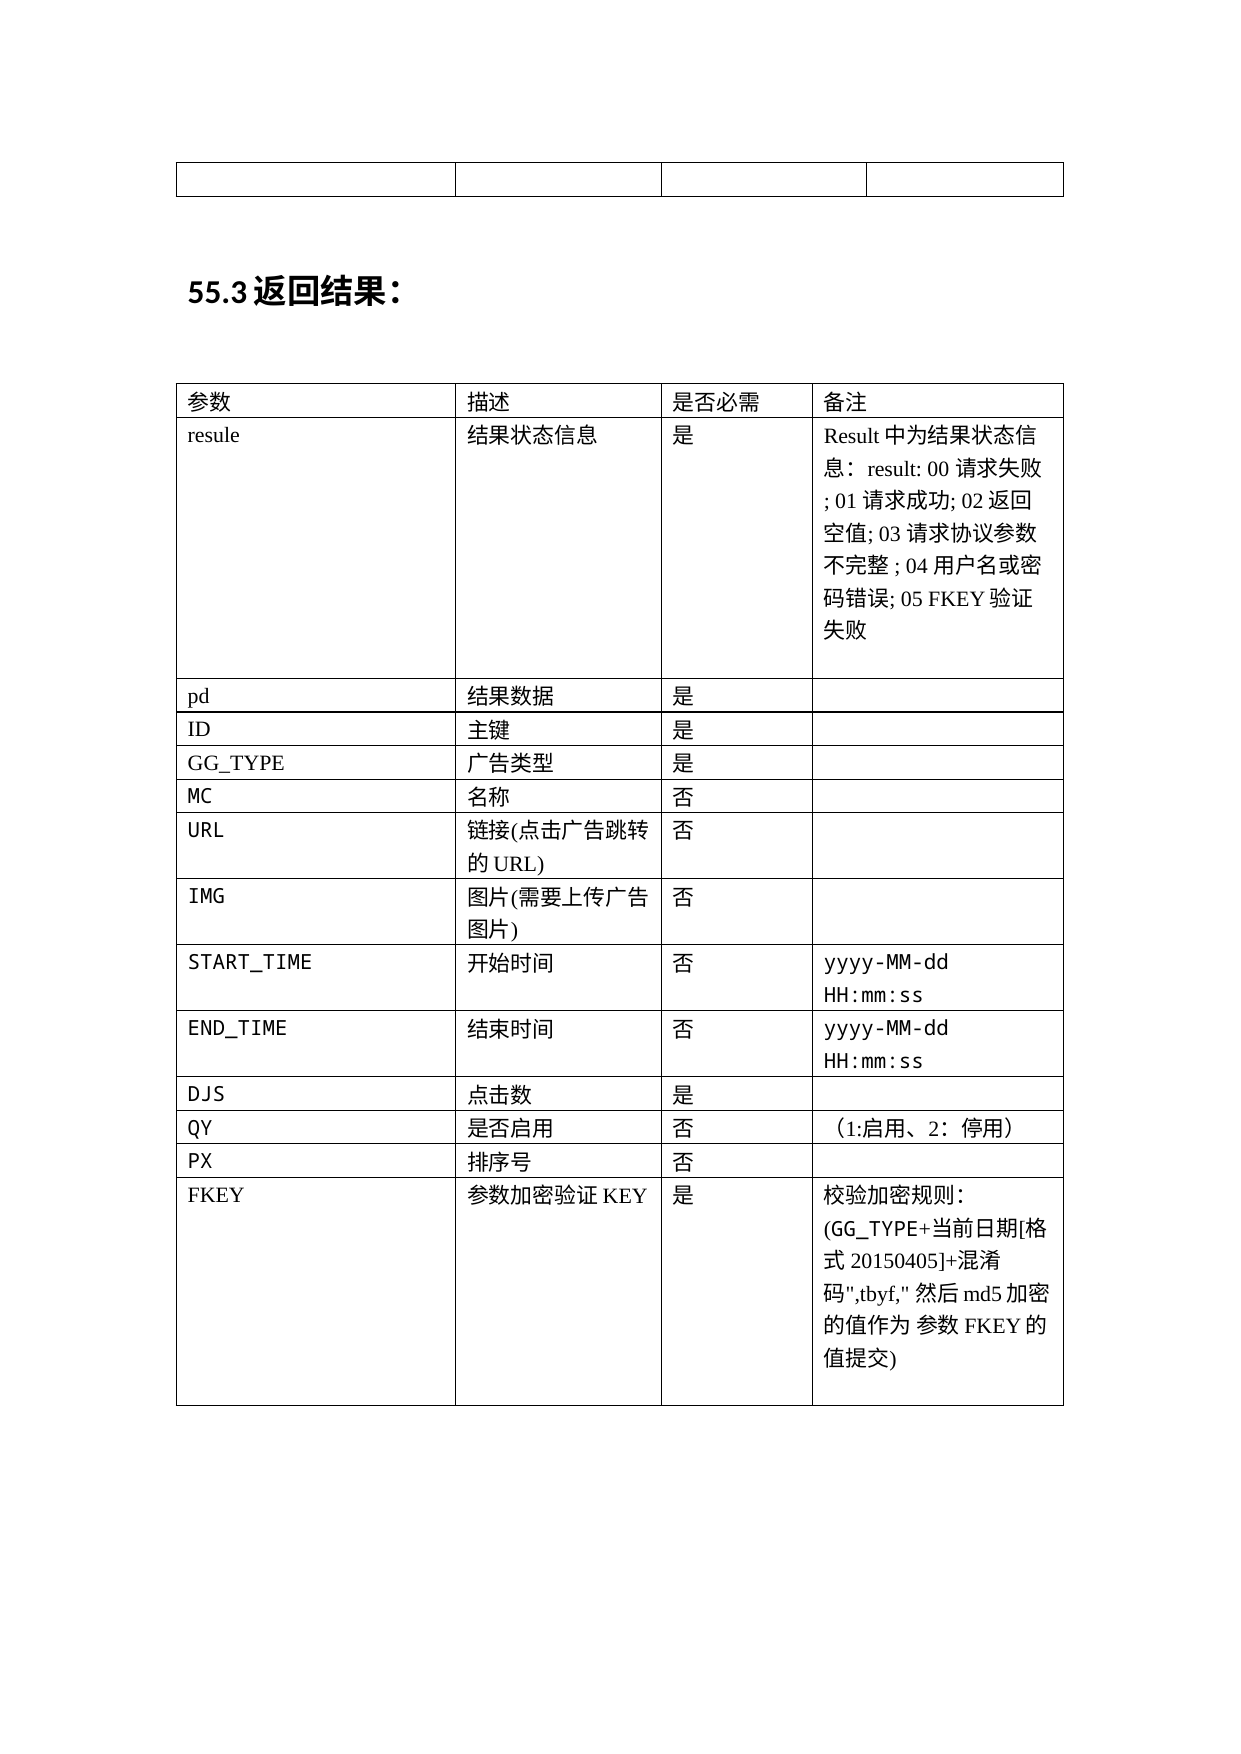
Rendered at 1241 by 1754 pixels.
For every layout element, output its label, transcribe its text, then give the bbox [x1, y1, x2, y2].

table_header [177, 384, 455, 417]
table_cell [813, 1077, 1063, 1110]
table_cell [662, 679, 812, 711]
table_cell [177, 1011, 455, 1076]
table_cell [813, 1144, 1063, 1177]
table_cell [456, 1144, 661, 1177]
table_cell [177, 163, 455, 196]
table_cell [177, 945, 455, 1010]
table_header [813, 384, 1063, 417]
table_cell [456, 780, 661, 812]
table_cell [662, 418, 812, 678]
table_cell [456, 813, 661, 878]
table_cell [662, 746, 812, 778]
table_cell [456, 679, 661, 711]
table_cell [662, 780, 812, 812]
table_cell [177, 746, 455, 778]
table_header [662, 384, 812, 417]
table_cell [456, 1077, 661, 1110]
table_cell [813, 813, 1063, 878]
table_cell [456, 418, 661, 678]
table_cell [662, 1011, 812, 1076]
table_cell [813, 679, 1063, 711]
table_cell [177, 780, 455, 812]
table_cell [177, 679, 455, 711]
subtitle 55.3返回结果： [187, 256, 1053, 321]
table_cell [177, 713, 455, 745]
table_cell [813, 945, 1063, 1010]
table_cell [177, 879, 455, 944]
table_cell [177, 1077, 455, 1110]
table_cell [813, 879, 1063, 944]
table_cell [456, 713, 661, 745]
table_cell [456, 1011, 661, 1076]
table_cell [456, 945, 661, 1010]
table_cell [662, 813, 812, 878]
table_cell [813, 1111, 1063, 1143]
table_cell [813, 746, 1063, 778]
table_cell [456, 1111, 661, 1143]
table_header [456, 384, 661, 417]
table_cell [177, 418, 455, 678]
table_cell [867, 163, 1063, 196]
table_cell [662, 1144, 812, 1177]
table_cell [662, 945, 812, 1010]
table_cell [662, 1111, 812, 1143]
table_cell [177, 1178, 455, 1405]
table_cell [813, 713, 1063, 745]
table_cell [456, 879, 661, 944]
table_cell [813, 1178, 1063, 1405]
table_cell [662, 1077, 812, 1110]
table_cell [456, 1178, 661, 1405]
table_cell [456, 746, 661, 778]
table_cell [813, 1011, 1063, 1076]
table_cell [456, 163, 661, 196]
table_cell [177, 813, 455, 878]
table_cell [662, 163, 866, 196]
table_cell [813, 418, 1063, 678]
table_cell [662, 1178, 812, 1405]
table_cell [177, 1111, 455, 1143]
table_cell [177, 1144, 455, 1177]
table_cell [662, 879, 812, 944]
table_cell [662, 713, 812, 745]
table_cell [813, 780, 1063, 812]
